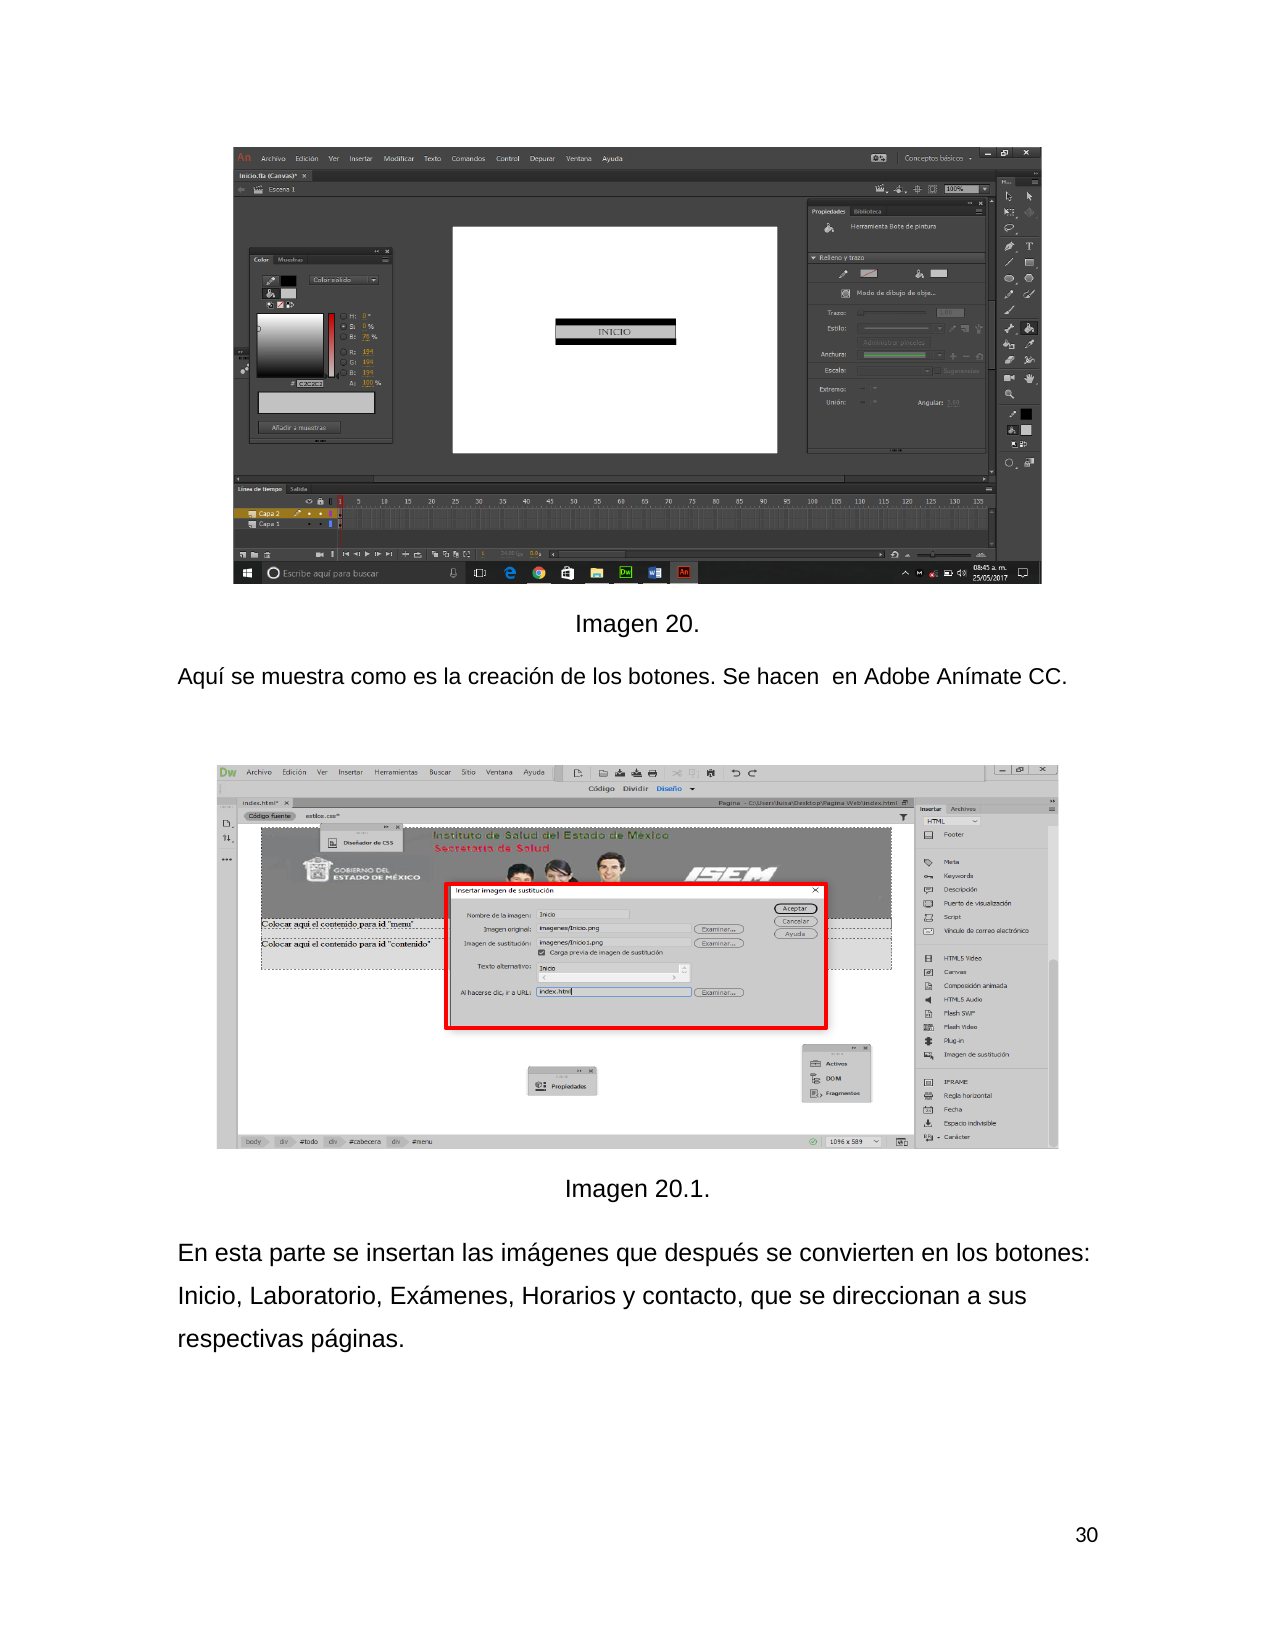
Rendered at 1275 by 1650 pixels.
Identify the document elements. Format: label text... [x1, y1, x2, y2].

text En esta parte se insertan las imágenes que después se convierten en los botones: Inicio, Laboratorio, Exámenes, Horarios y contacto, que se direccionan a sus respectivas páginas. [177, 1238, 1098, 1353]
picture [216, 765, 1059, 1149]
text Imagen 20. [177, 609, 1098, 638]
picture [233, 147, 1042, 584]
text Imagen 20.1. [177, 1174, 1098, 1202]
text Aquí se muestra como es la creación de los botones. Se hacen en Adobe Anímate CC. [177, 663, 1098, 689]
